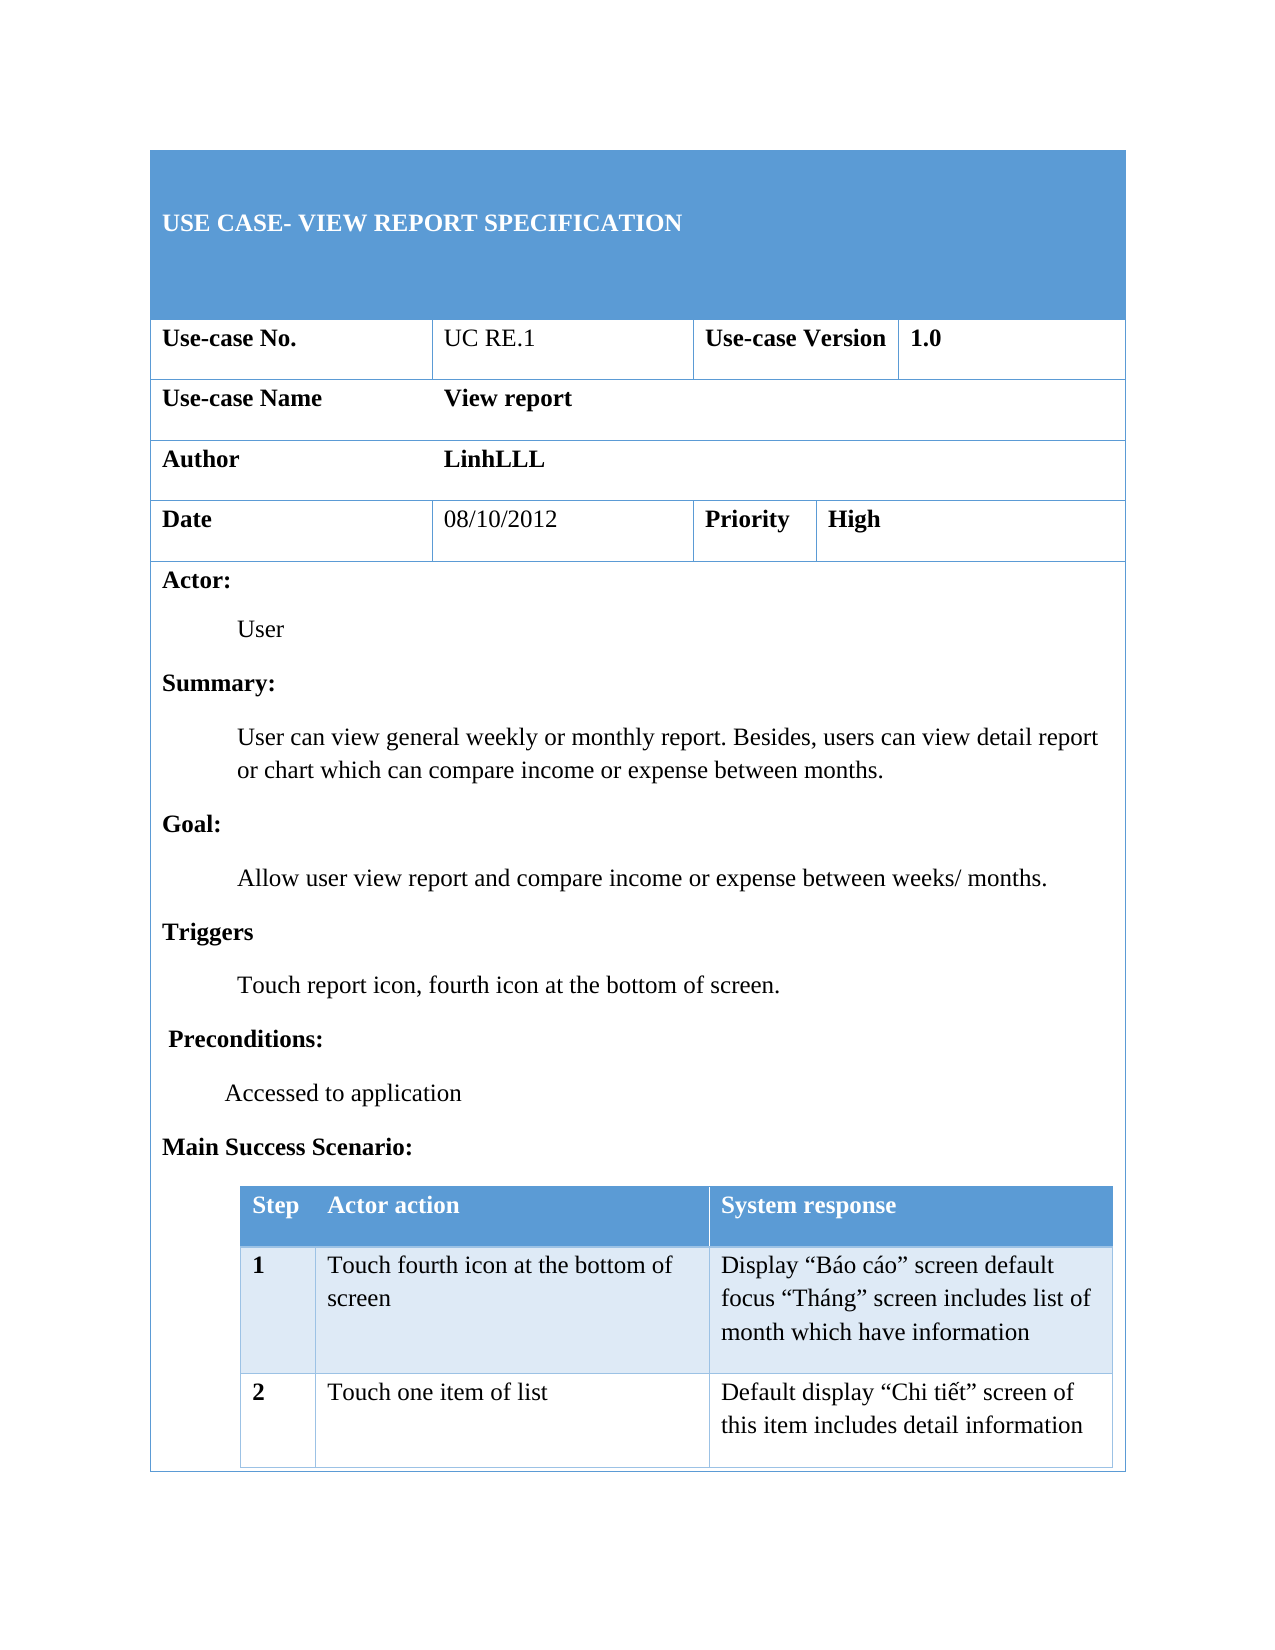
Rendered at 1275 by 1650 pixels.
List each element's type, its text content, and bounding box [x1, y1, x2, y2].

table_cell View report [433, 380, 1125, 440]
table_cell Use-case Version [694, 320, 898, 379]
table_cell Author [151, 441, 432, 500]
table_cell Priority [694, 501, 816, 561]
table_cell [151, 562, 1125, 1471]
table_header USE CASE- VIEW REPORT SPECIFICATION [151, 151, 1125, 319]
table_cell 1.0 [899, 320, 1125, 379]
table_cell Use-case No. [151, 320, 432, 379]
table_cell Use-case Name [151, 380, 432, 440]
table_cell UC RE.1 [433, 320, 693, 379]
table_cell High [817, 501, 1125, 561]
table_cell LinhLLL [433, 441, 1125, 500]
table_cell Date [151, 501, 432, 561]
table_cell 08/10/2012 [433, 501, 693, 561]
